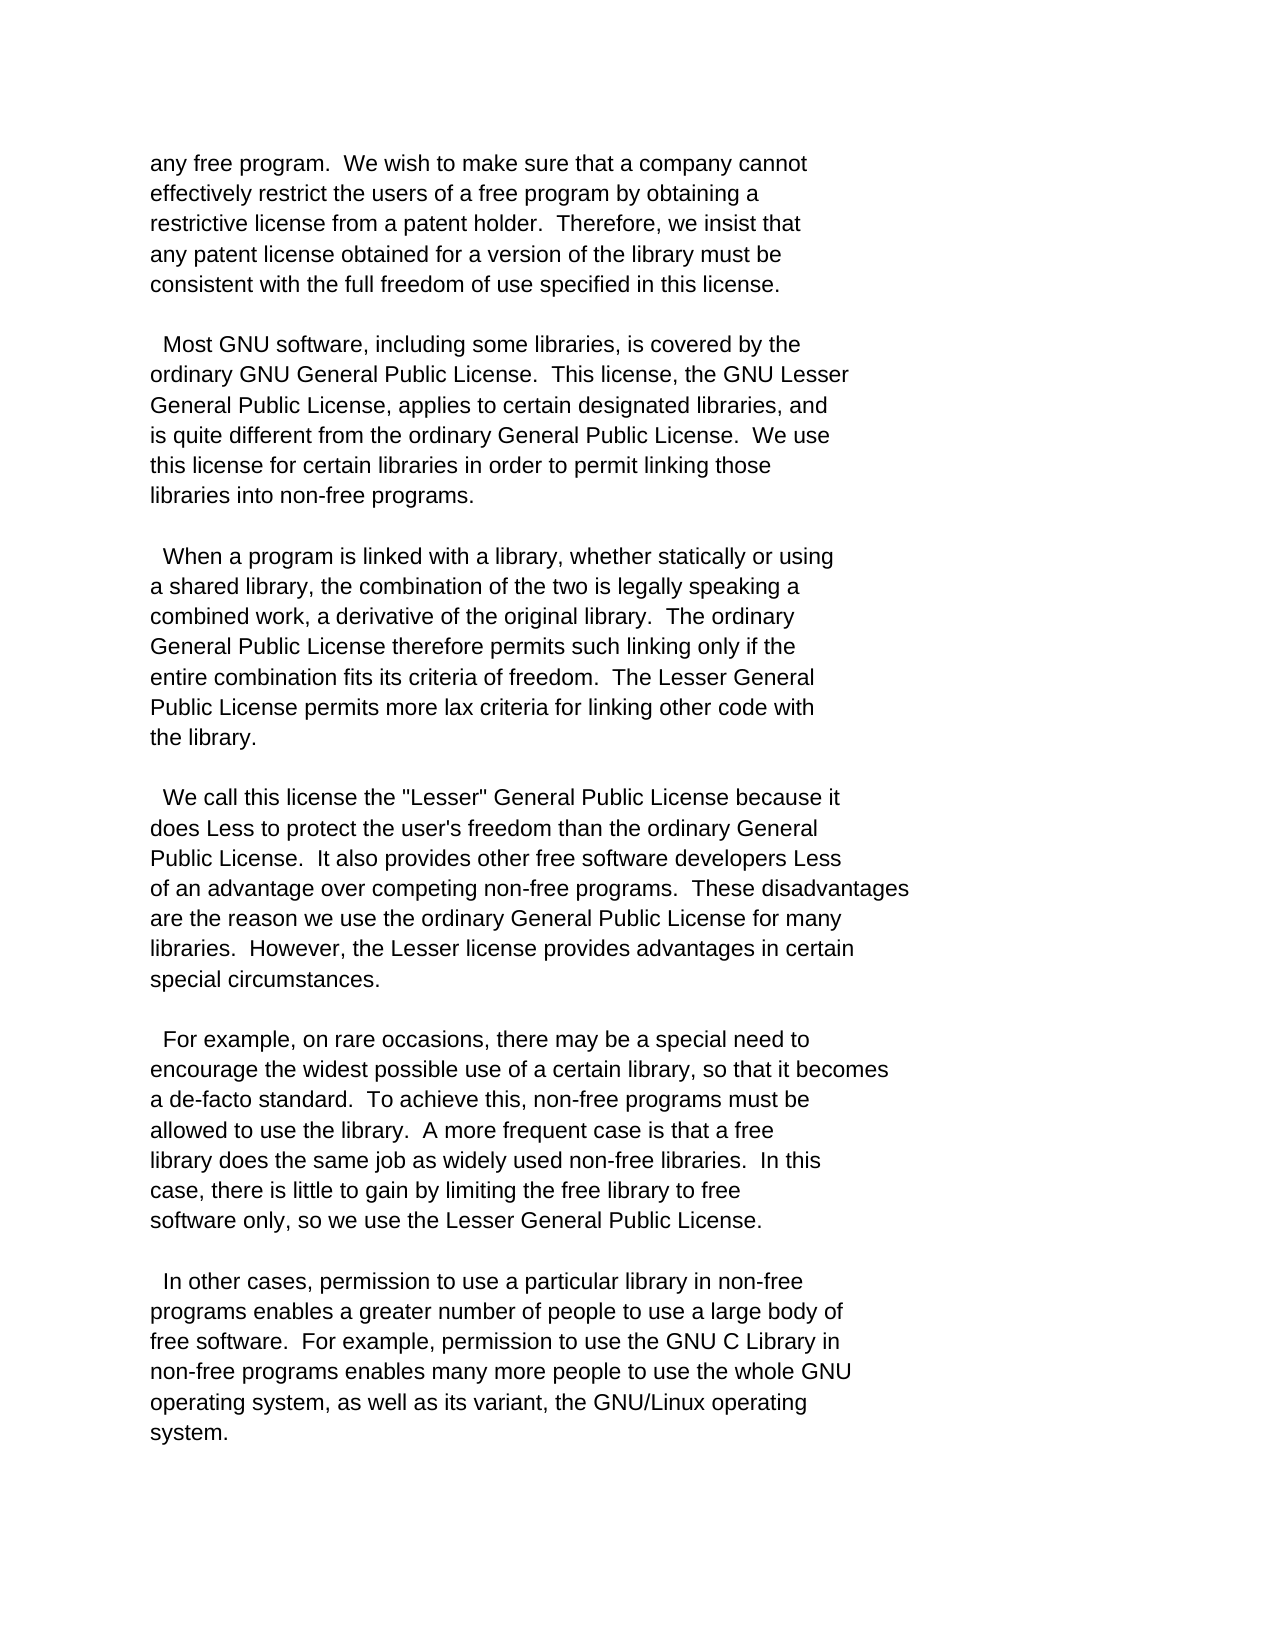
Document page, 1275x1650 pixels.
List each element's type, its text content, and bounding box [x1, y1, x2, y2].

text is quite different from the ordinary General Public License. We use [150, 422, 1125, 448]
text For example, on rare occasions, there may be a special need to [150, 1026, 1125, 1052]
text encourage the widest possible use of a certain library, so that it becomes [150, 1056, 1125, 1083]
text operating system, as well as its variant, the GNU/Linux operating [150, 1388, 1125, 1415]
text library does the same job as widely used non-free libraries. In this [150, 1147, 1125, 1173]
text does Less to protect the user's freedom than the ordinary General [150, 814, 1125, 841]
text restrictive license from a patent holder. Therefore, we insist that [150, 210, 1125, 237]
text libraries. However, the Lesser license provides advantages in certain [150, 935, 1125, 962]
text any patent license obtained for a version of the library must be [150, 241, 1125, 267]
text software only, so we use the Lesser General Public License. [150, 1207, 1125, 1234]
text are the reason we use the ordinary General Public License for many [150, 905, 1125, 932]
text When a program is linked with a library, whether statically or using [150, 543, 1125, 569]
text of an advantage over competing non-free programs. These disadvantages [150, 875, 1125, 901]
text Most GNU software, including some libraries, is covered by the [150, 331, 1125, 358]
text combined work, a derivative of the original library. The ordinary [150, 603, 1125, 629]
text libraries into non-free programs. [150, 482, 1125, 509]
text We call this license the "Lesser" General Public License because it [150, 784, 1125, 811]
text non-free programs enables many more people to use the whole GNU [150, 1358, 1125, 1385]
text In other cases, permission to use a particular library in non-free [150, 1268, 1125, 1294]
text a de-facto standard. To achieve this, non-free programs must be [150, 1086, 1125, 1113]
text General Public License therefore permits such linking only if the [150, 633, 1125, 660]
text case, there is little to gain by limiting the free library to free [150, 1177, 1125, 1203]
text allowed to use the library. A more frequent case is that a free [150, 1117, 1125, 1143]
text any free program. We wish to make sure that a company cannot [150, 150, 1125, 176]
text a shared library, the combination of the two is legally speaking a [150, 573, 1125, 599]
text entire combination fits its criteria of freedom. The Lesser General [150, 663, 1125, 690]
text this license for certain libraries in order to permit linking those [150, 452, 1125, 478]
text the library. [150, 724, 1125, 750]
text special circumstances. [150, 966, 1125, 992]
text ordinary GNU General Public License. This license, the GNU Lesser [150, 361, 1125, 388]
text system. [150, 1419, 1125, 1445]
text programs enables a greater number of people to use a large body of [150, 1298, 1125, 1324]
text Public License permits more lax criteria for linking other code with [150, 694, 1125, 720]
text free software. For example, permission to use the GNU C Library in [150, 1328, 1125, 1354]
text effectively restrict the users of a free program by obtaining a [150, 180, 1125, 207]
text Public License. It also provides other free software developers Less [150, 845, 1125, 871]
text consistent with the full freedom of use specified in this license. [150, 271, 1125, 297]
text General Public License, applies to certain designated libraries, and [150, 392, 1125, 418]
